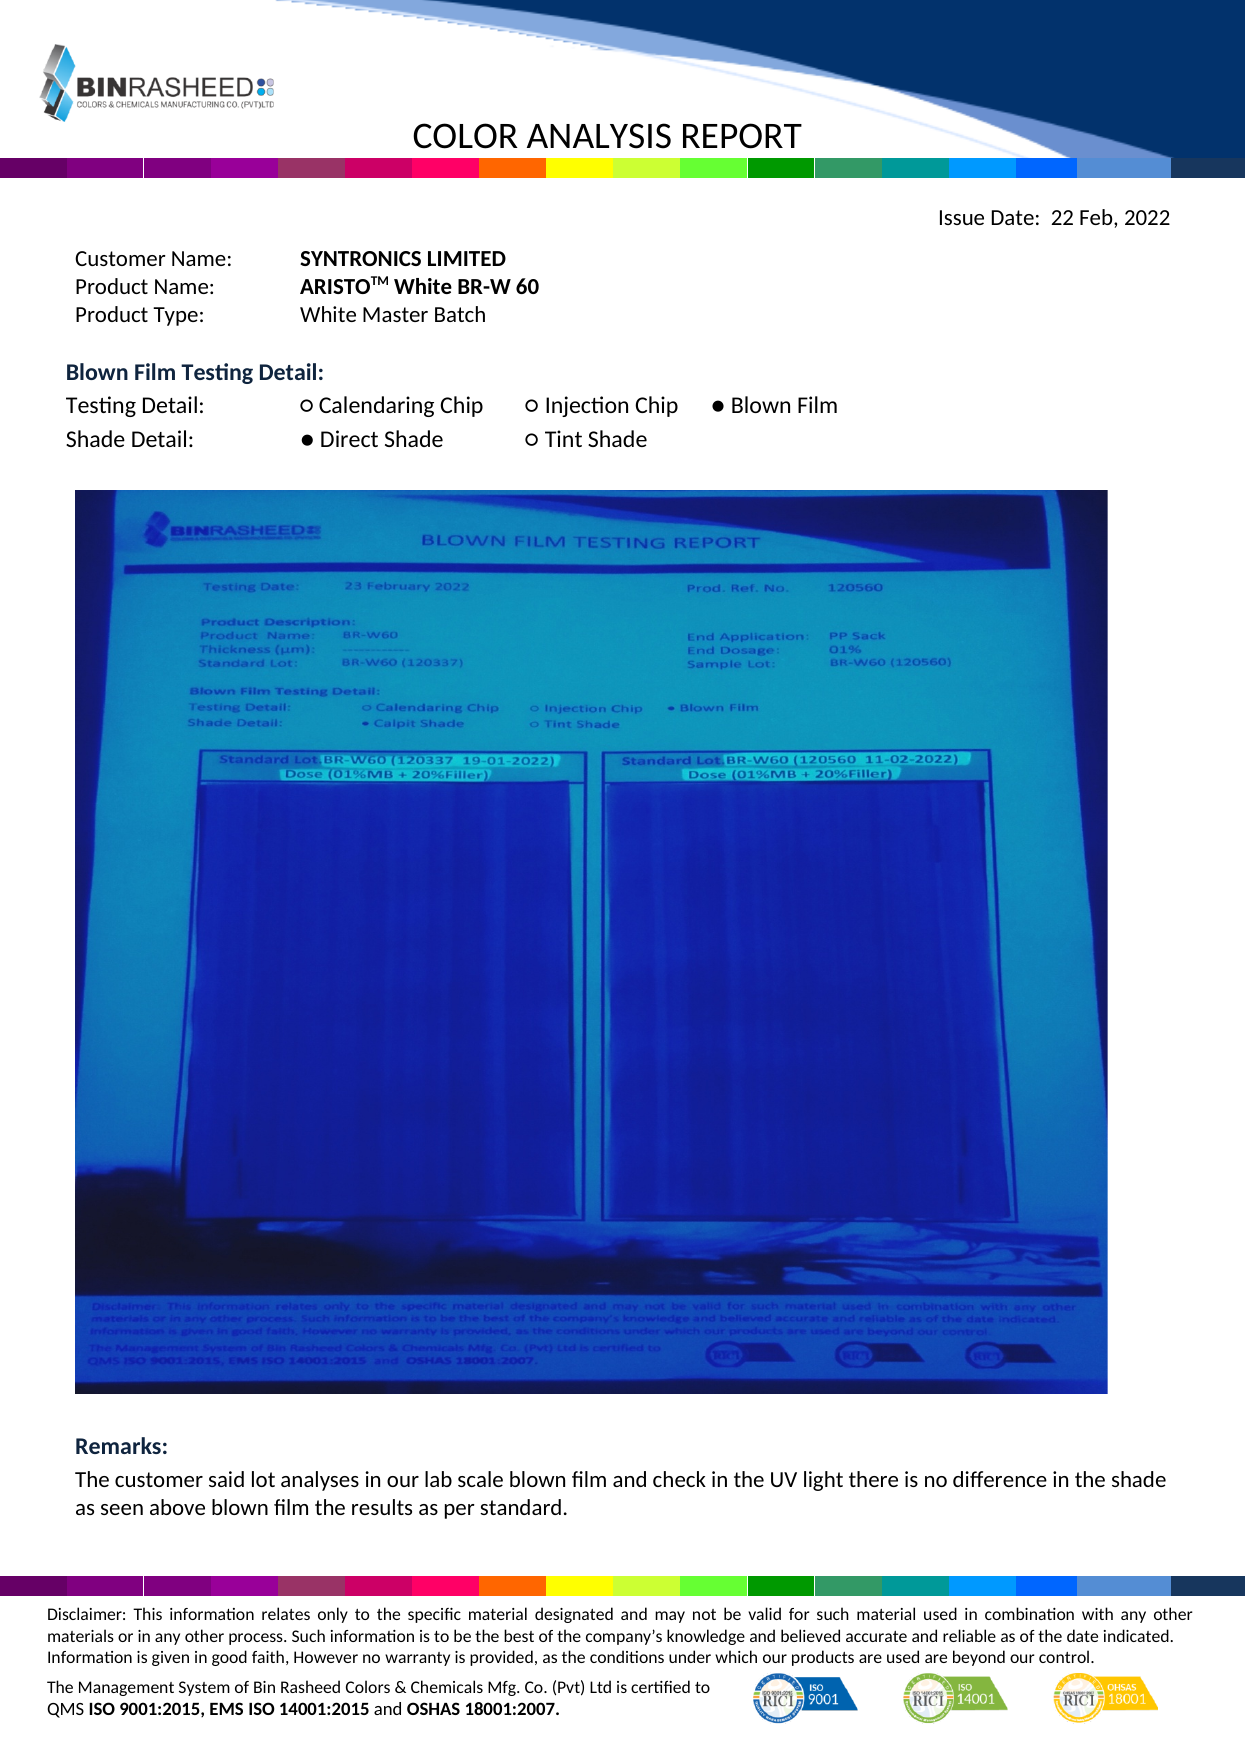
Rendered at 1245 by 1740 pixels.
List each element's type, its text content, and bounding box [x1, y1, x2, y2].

table_header [882, 158, 949, 178]
table_header [479, 158, 546, 178]
table_header [1016, 158, 1077, 178]
table_header [680, 158, 747, 178]
table_header [613, 158, 680, 178]
text Blown Film Testing Detail: [66, 357, 1223, 386]
picture [903, 1672, 1008, 1724]
table_header [546, 158, 613, 178]
text Product Type: White Master Batch [75, 300, 1223, 328]
text COLOR ANALYSIS REPORT [47, 112, 1167, 158]
text Shade Detail: ● Direct Shade ○ Tint Shade [66, 424, 1223, 453]
text Customer Name: SYNTRONICS LIMITED [75, 244, 1223, 272]
table_header [144, 158, 211, 178]
text Remarks: [75, 1431, 1223, 1460]
table_header [345, 158, 412, 178]
table_header [0, 158, 67, 178]
table_header [815, 158, 882, 178]
table_header [67, 158, 143, 178]
table_header [1171, 158, 1245, 178]
table_header [211, 158, 278, 178]
text The customer said lot analyses in our lab scale blown film and check in the UV light there is no difference in the shade as seen above blown film the results as per standard. [75, 1465, 1170, 1521]
table_header [1077, 158, 1171, 178]
text Product Name: ARISTOTM White BR-W 60 [75, 272, 1223, 300]
picture [1053, 1672, 1158, 1724]
table_header [412, 158, 479, 178]
text Testing Detail: ○ Calendaring Chip ○ Injection Chip ● Blown Film [66, 391, 1223, 420]
picture [75, 490, 1108, 1394]
picture [753, 1672, 858, 1724]
picture [5, 0, 1245, 158]
text Issue Date: 22 Feb, 2022 [47, 203, 1171, 231]
table_header [278, 158, 345, 178]
table_header [748, 158, 814, 178]
table_header [949, 158, 1016, 178]
